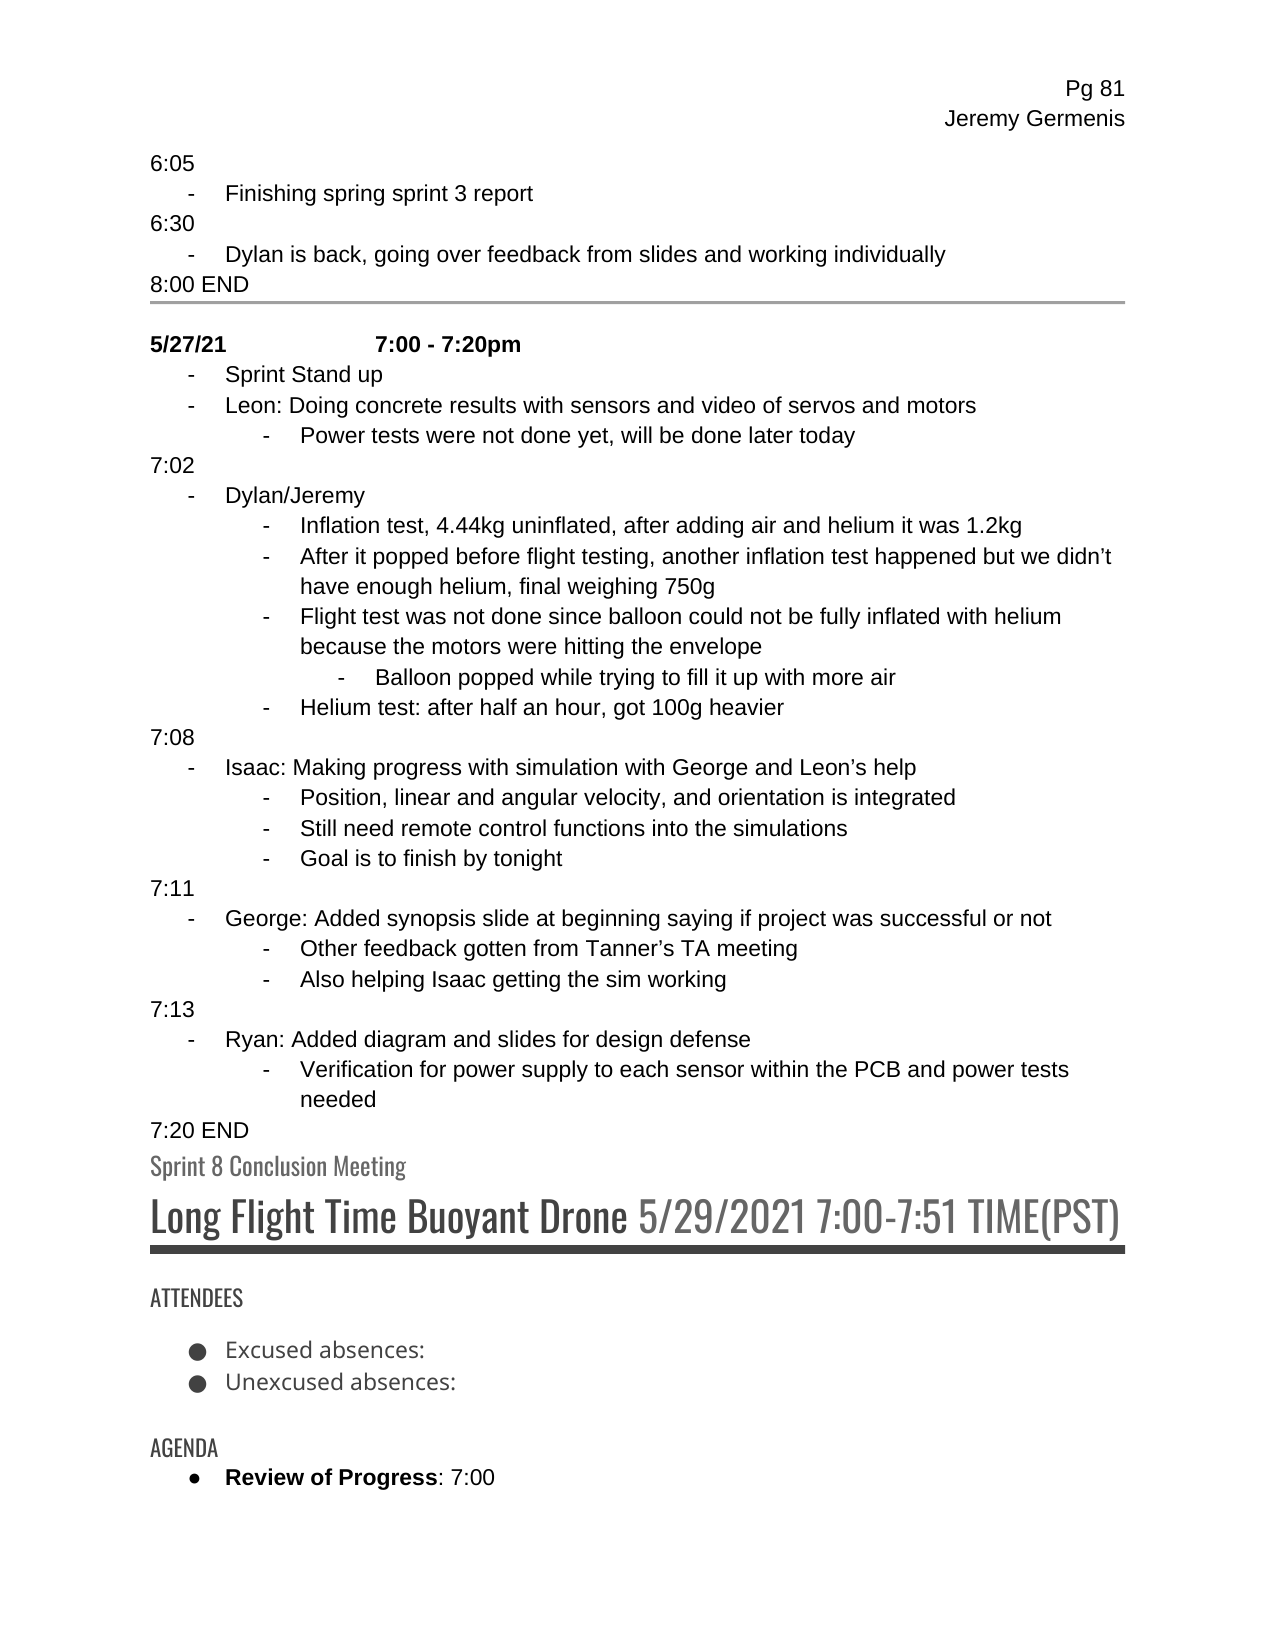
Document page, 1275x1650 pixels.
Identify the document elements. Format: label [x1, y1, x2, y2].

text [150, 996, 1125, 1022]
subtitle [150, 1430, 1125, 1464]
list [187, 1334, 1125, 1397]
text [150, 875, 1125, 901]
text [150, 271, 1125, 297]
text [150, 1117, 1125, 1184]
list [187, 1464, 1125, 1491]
picture [150, 1245, 1125, 1254]
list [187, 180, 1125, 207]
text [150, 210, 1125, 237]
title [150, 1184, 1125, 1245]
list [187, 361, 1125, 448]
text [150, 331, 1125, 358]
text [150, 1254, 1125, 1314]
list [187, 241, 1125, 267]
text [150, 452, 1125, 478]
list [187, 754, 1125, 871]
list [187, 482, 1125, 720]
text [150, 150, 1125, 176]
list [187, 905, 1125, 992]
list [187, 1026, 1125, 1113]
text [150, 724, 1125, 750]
